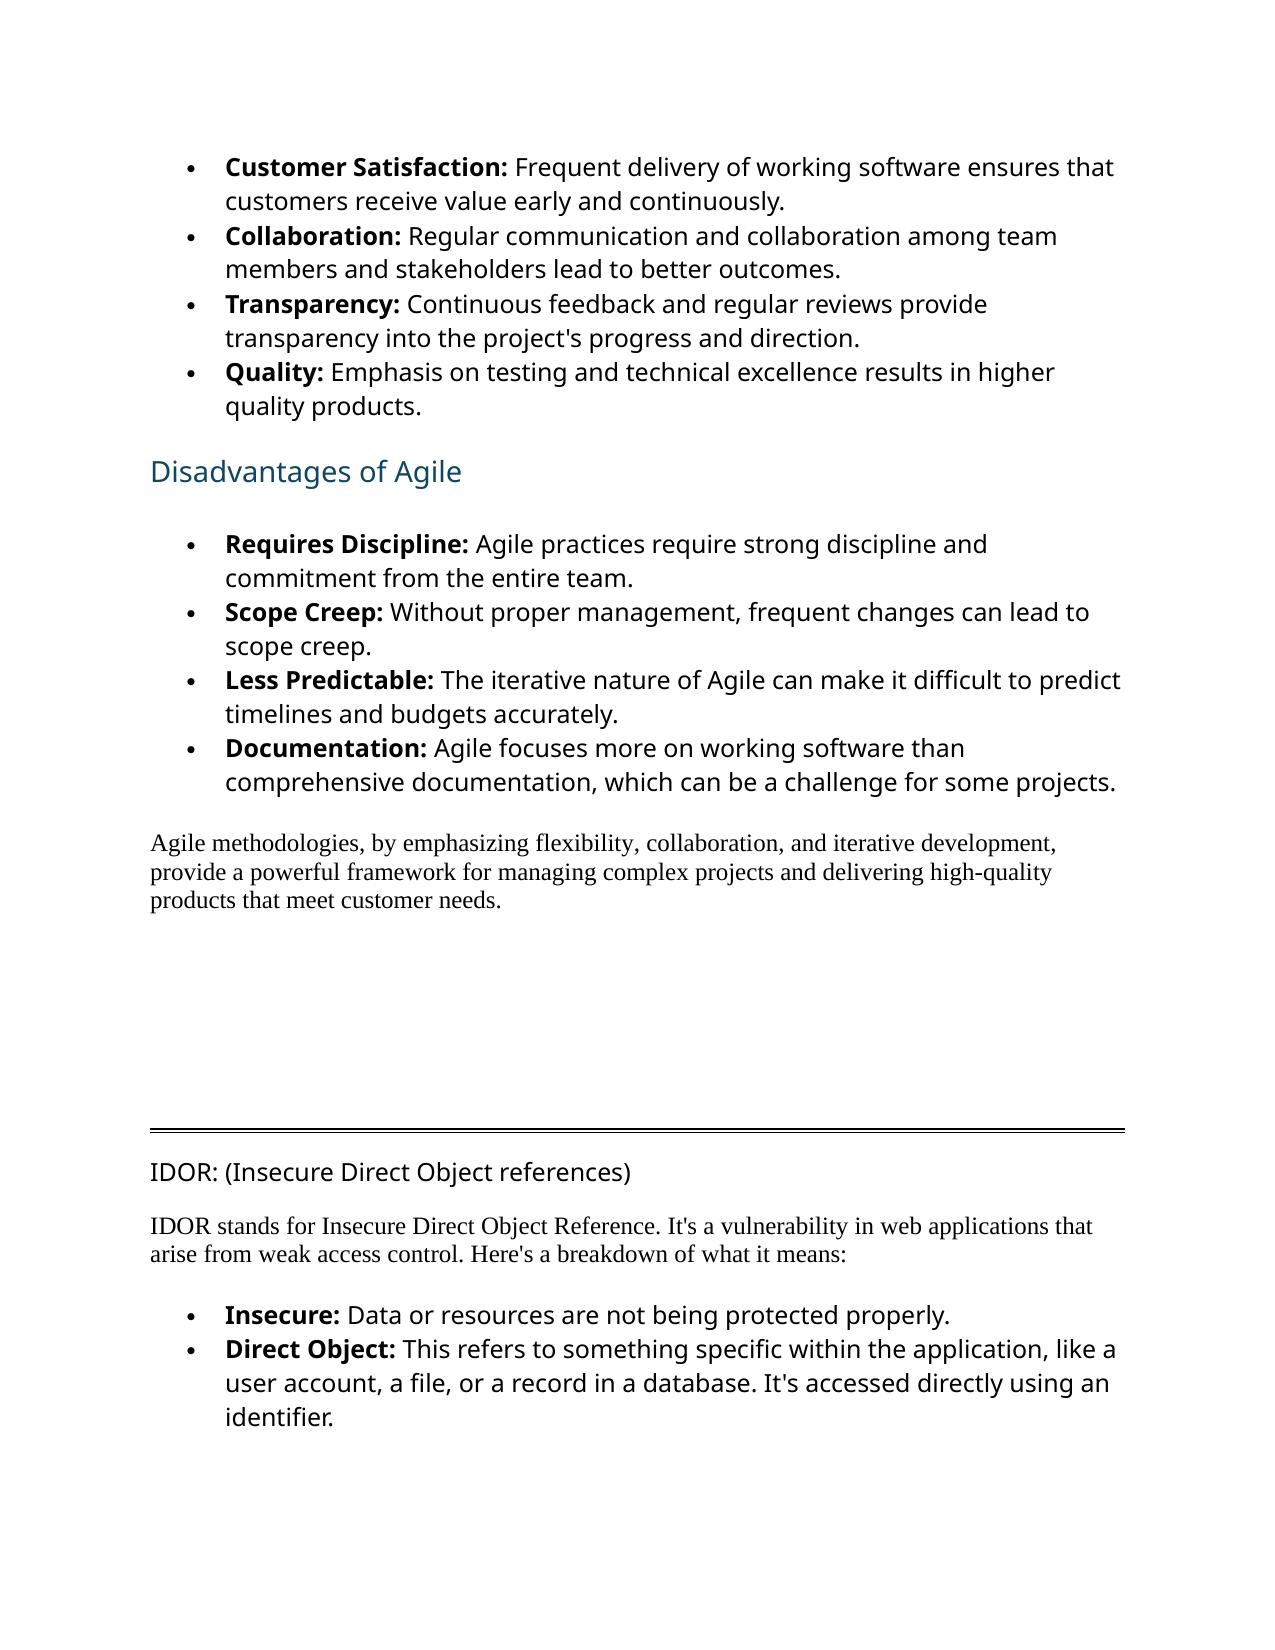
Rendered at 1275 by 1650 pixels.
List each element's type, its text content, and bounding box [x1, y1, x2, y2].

text Agile methodologies, by emphasizing flexibility, collaboration, and iterative development, provide a powerful framework for managing complex projects and delivering high-quality products that meet customer needs. [150, 828, 1125, 914]
list Collaboration: Regular communication and collaboration among team members and stakeholders lead to better outcomes. [187, 218, 1125, 286]
list Customer Satisfaction: Frequent delivery of working software ensures that customers receive value early and continuously. [187, 150, 1125, 218]
list Requires Discipline: Agile practices require strong discipline and commitment from the entire team. [187, 526, 1125, 594]
list Documentation: Agile focuses more on working software than comprehensive documentation, which can be a challenge for some projects. [187, 731, 1125, 799]
list Insecure: Data or resources are not being protected properly. [187, 1297, 1125, 1331]
text IDOR: (Insecure Direct Object references) [150, 1155, 1125, 1189]
subtitle Disadvantages of Agile [150, 452, 1125, 491]
list Scope Creep: Without proper management, frequent changes can lead to scope creep. [187, 594, 1125, 663]
list Quality: Emphasis on testing and technical excellence results in higher quality products. [187, 354, 1125, 422]
text IDOR stands for Insecure Direct Object Reference. It's a vulnerability in web applications that arise from weak access control. Here's a breakdown of what it means: [150, 1211, 1125, 1268]
list Direct Object: This refers to something specific within the application, like a user account, a file, or a record in a database. It's accessed directly using an identifier. [187, 1331, 1125, 1434]
list Transparency: Continuous feedback and regular reviews provide transparency into the project's progress and direction. [187, 286, 1125, 354]
list Less Predictable: The iterative nature of Agile can make it difficult to predict timelines and budgets accurately. [187, 663, 1125, 731]
